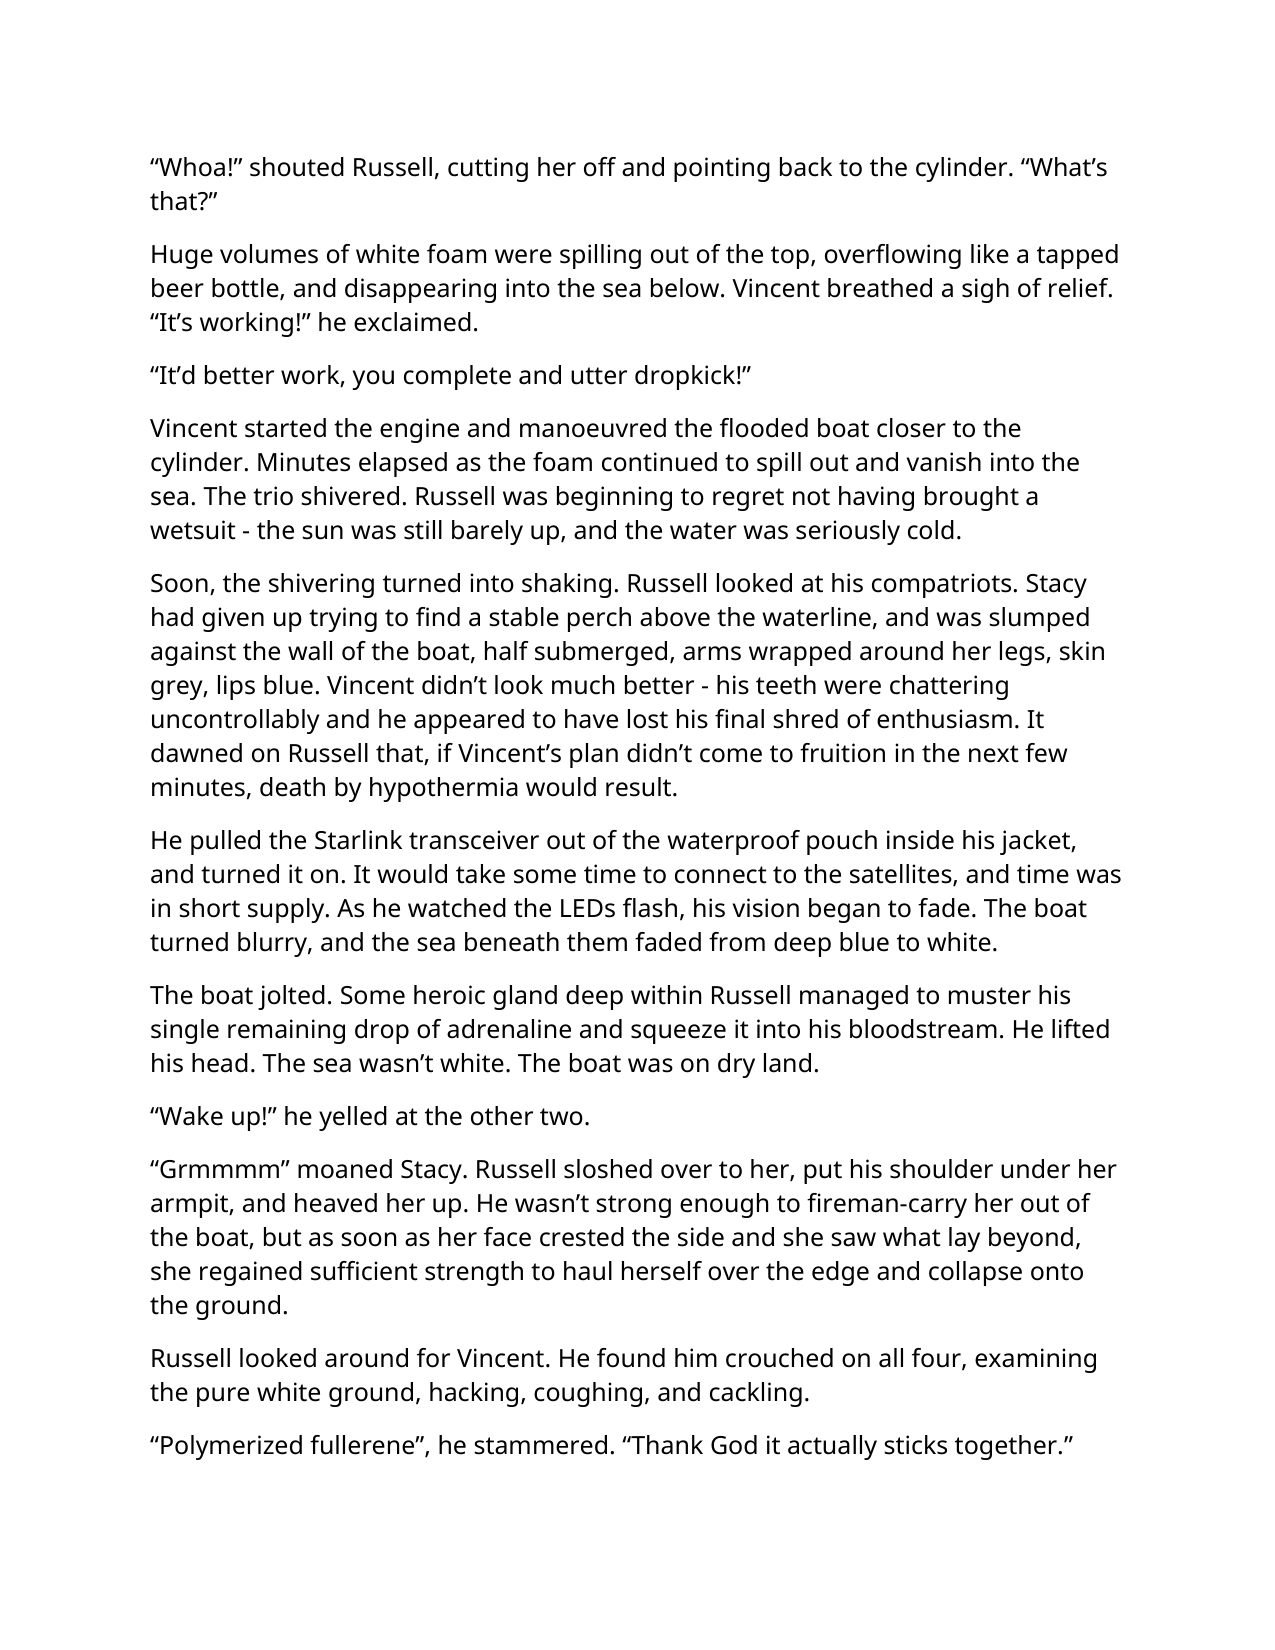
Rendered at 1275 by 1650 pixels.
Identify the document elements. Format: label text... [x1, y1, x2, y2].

text “Polymerized fullerene”, he stammered. “Thank God it actually sticks together.” [150, 1427, 1125, 1462]
text Huge volumes of white foam were spilling out of the top, overflowing like a tapped beer bottle, and disappearing into the sea below. Vincent breathed a sigh of relief. “It’s working!” he exclaimed. [150, 237, 1125, 339]
text “Wake up!” he yelled at the other two. [150, 1099, 1125, 1133]
text The boat jolted. Some heroic gland deep within Russell managed to muster his single remaining drop of adrenaline and squeeze it into his bloodstream. He lifted his head. The sea wasn’t white. The boat was on dry land. [150, 978, 1125, 1080]
text “It’d better work, you complete and utter dropkick!” [150, 358, 1125, 392]
text “Grmmmm” moaned Stacy. Russell sloshed over to her, put his shoulder under her armpit, and heaved her up. He wasn’t strong enough to fireman-carry her out of the boat, but as soon as her face crested the side and she saw what lay beyond, she regained sufficient strength to haul herself over the edge and collapse onto the ground. [150, 1152, 1125, 1322]
text He pulled the Starlink transceiver out of the waterproof pouch inside his jacket, and turned it on. It would take some time to connect to the satellites, and time was in short supply. As he watched the LEDs flash, his vision began to fade. The boat turned blurry, and the sea beneath them faded from deep blue to white. [150, 823, 1125, 959]
text Soon, the shivering turned into shaking. Russell looked at his compatriots. Stacy had given up trying to find a stable perch above the waterline, and was slumped against the wall of the boat, half submerged, arms wrapped around her legs, skin grey, lips blue. Vincent didn’t look much better - his teeth were chattering uncontrollably and he appeared to have lost his final shred of enthusiasm. It dawned on Russell that, if Vincent’s plan didn’t come to fruition in the next few minutes, death by hypothermia would result. [150, 566, 1125, 804]
text Russell looked around for Vincent. He found him crouched on all four, examining the pure white ground, hacking, coughing, and cackling. [150, 1341, 1125, 1409]
text Vincent started the engine and manoeuvred the flooded boat closer to the cylinder. Minutes elapsed as the foam continued to spill out and vanish into the sea. The trio shivered. Russell was beginning to regret not having brought a wetsuit - the sun was still barely up, and the water was seriously cold. [150, 411, 1125, 547]
text “Whoa!” shouted Russell, cutting her off and pointing back to the cylinder. “What’s that?” [150, 150, 1125, 218]
